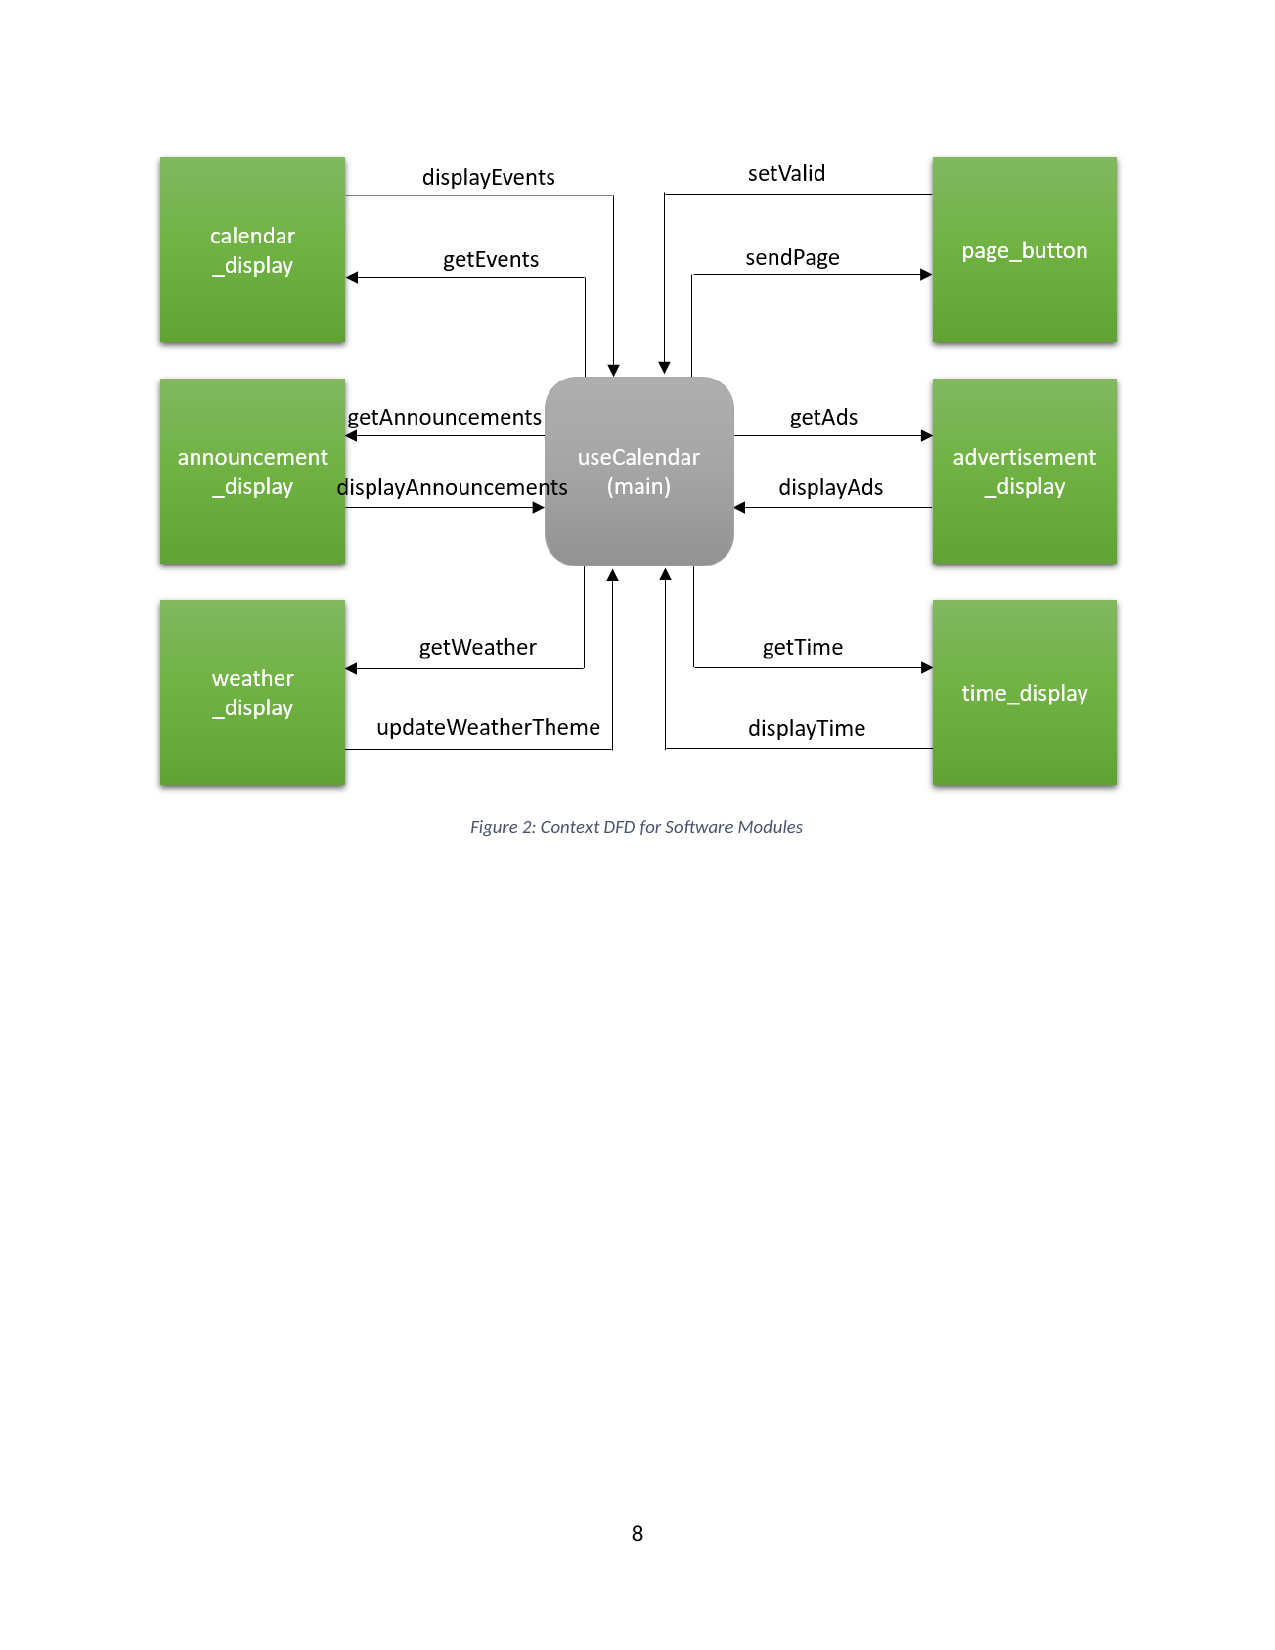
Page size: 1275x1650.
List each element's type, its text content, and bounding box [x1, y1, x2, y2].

text Figure 2: Context DFD for Software Modules [150, 816, 1125, 838]
picture [150, 150, 1125, 797]
